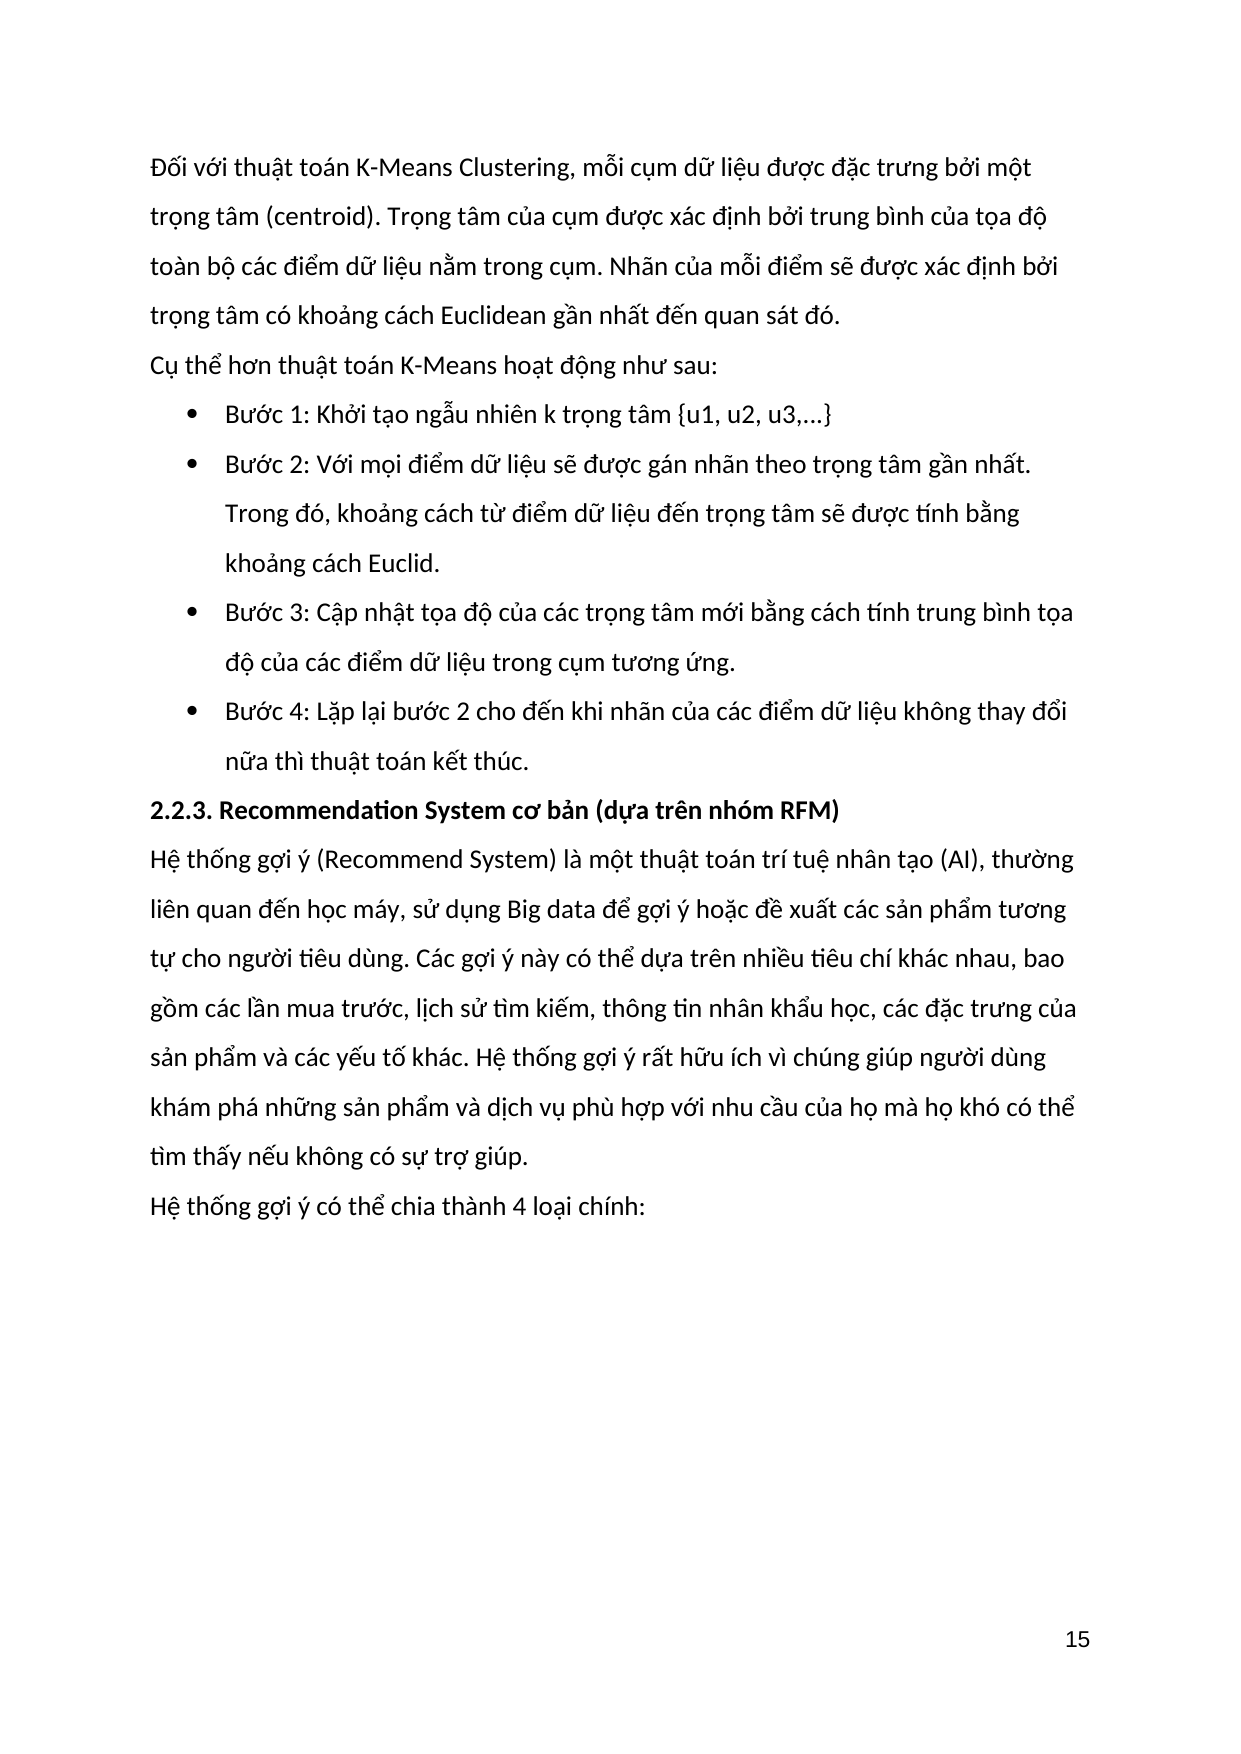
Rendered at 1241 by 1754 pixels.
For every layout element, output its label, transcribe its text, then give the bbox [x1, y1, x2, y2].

list Bước 3: Cập nhật tọa độ của các trọng tâm mới bằng cách tính trung bình tọa độ của các điểm dữ liệu trong cụm tương ứng. [187, 595, 1090, 678]
text Cụ thể hơn thuật toán K-Means hoạt động như sau: [150, 348, 1090, 381]
text Hệ thống gợi ý có thể chia thành 4 loại chính: [150, 1189, 1090, 1222]
list Bước 4: Lặp lại bước 2 cho đến khi nhãn của các điểm dữ liệu không thay đổi nữa thì thuật toán kết thúc. [187, 694, 1090, 777]
subtitle 2.2.3. Recommendation System cơ bản (dựa trên nhóm RFM) [150, 793, 1090, 826]
list Bước 2: Với mọi điểm dữ liệu sẽ được gán nhãn theo trọng tâm gần nhất. Trong đó, khoảng cách từ điểm dữ liệu đến trọng tâm sẽ được tính bằng khoảng cách Euclid. [187, 447, 1090, 579]
text Hệ thống gợi ý (Recommend System) là một thuật toán trí tuệ nhân tạo (AI), thường liên quan đến học máy, sử dụng Big data để gợi ý hoặc đề xuất các sản phẩm tương tự cho người tiêu dùng. Các gợi ý này có thể dựa trên nhiều tiêu chí khác nhau, bao gồm các lần mua trước, lịch sử tìm kiếm, thông tin nhân khẩu học, các đặc trưng của sản phẩm và các yếu tố khác. Hệ thống gợi ý rất hữu ích vì chúng giúp người dùng khám phá những sản phẩm và dịch vụ phù hợp với nhu cầu của họ mà họ khó có thể tìm thấy nếu không có sự trợ giúp. [150, 843, 1090, 1173]
text Đối với thuật toán K-Means Clustering, mỗi cụm dữ liệu được đặc trưng bởi một trọng tâm (centroid). Trọng tâm của cụm được xác định bởi trung bình của tọa độ toàn bộ các điểm dữ liệu nằm trong cụm. Nhãn của mỗi điểm sẽ được xác định bởi trọng tâm có khoảng cách Euclidean gần nhất đến quan sát đó. [150, 150, 1090, 331]
list Bước 1: Khởi tạo ngẫu nhiên k trọng tâm {u1, u2, u3,...} [187, 397, 1090, 430]
